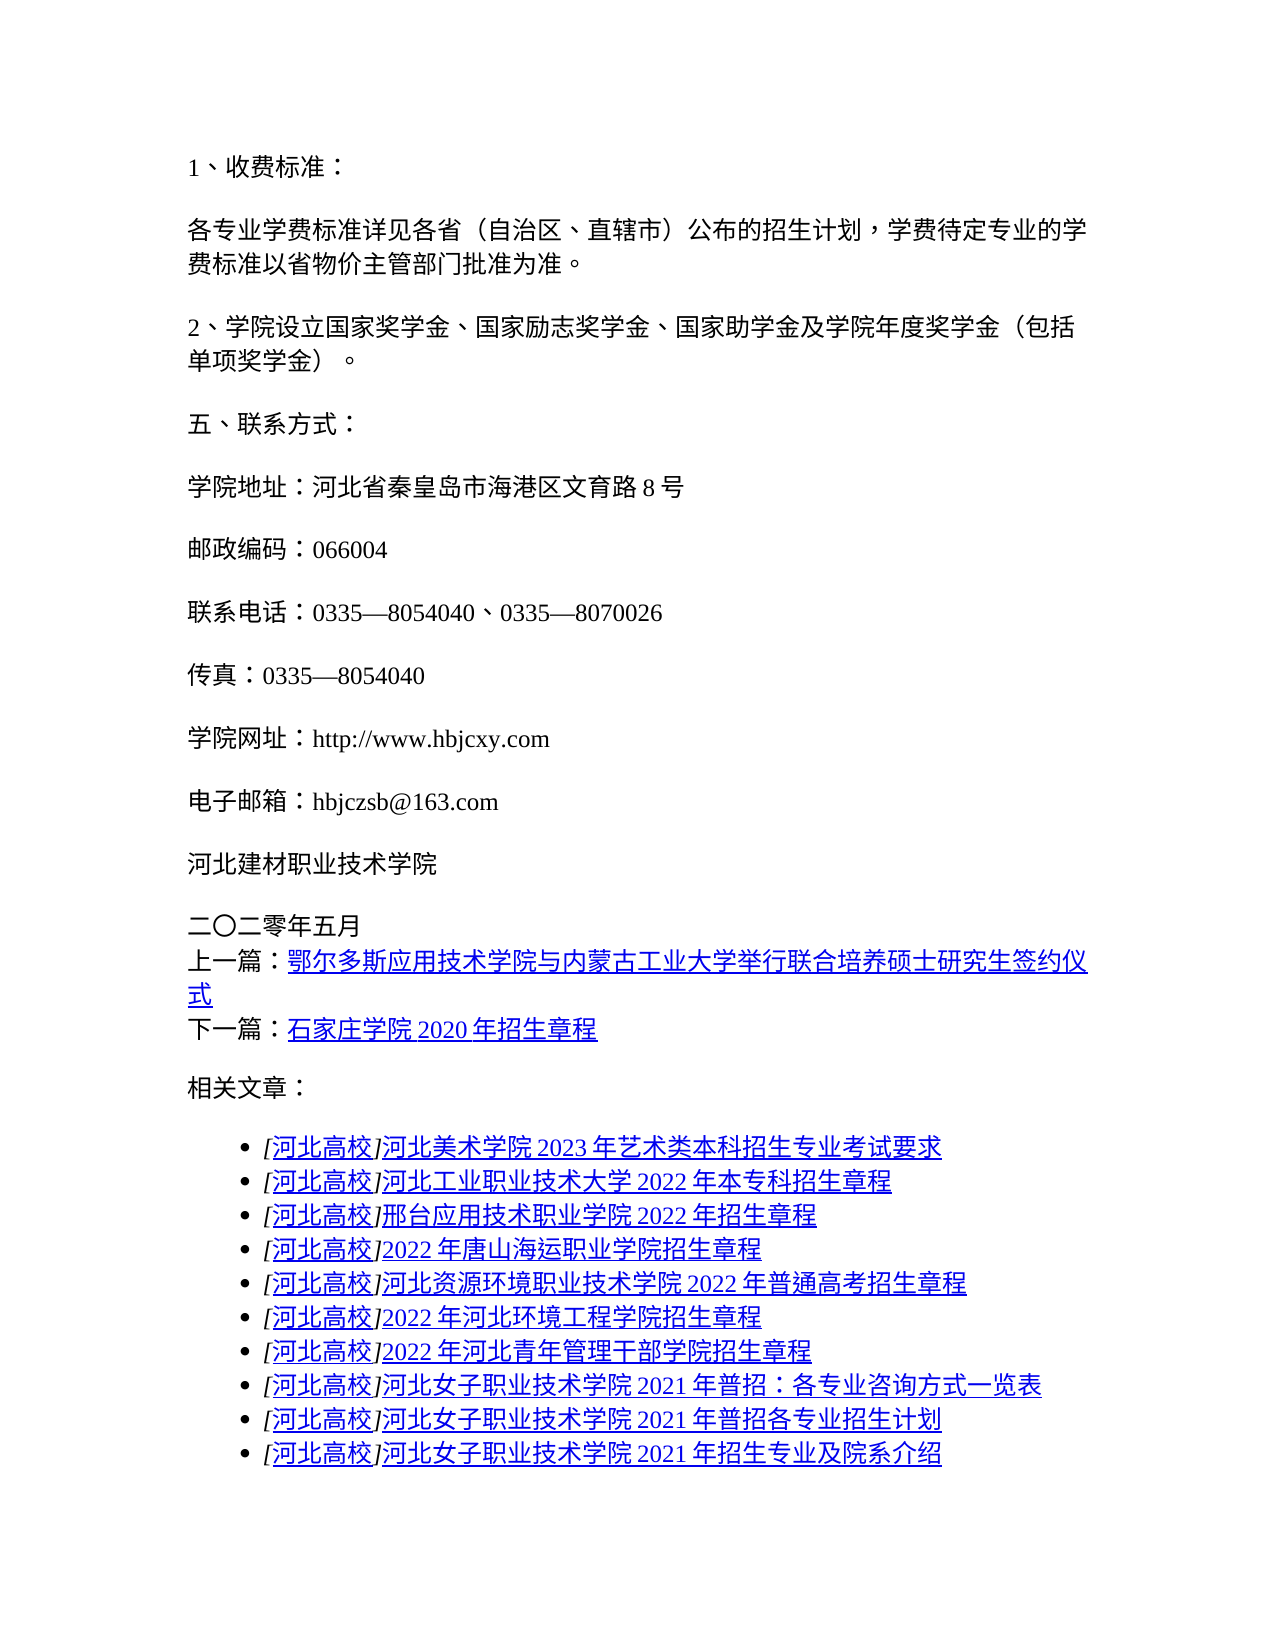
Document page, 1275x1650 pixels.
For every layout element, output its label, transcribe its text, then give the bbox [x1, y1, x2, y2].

text 2、学院设立国家奖学金、国家励志奖学金、国家助学金及学院年度奖学金（包括单项奖学金）。 [187, 310, 1087, 378]
list [河北高校]河北工业职业技术大学2022年本专科招生章程 [241, 1163, 1087, 1197]
text 上一篇：鄂尔多斯应用技术学院与内蒙古工业大学举行联合培养硕士研究生签约仪式 下一篇：石家庄学院2020年招生章程 [187, 943, 1087, 1045]
text 二〇二零年五月 [187, 909, 1087, 943]
text 联系电话：0335—8054040、0335—8070026 [187, 595, 1087, 629]
list [河北高校]2022年河北青年管理干部学院招生章程 [241, 1334, 1087, 1368]
list [河北高校]2022年唐山海运职业学院招生章程 [241, 1232, 1087, 1266]
list [河北高校]河北美术学院2023年艺术类本科招生专业考试要求 [241, 1129, 1087, 1163]
text 相关文章： [187, 1070, 1087, 1104]
text 1、收费标准： [187, 150, 1087, 184]
list [河北高校]河北女子职业技术学院2021年普招：各专业咨询方式一览表 [241, 1368, 1087, 1402]
text 电子邮箱：hbjczsb@163.com [187, 783, 1087, 817]
text 学院网址：http://www.hbjcxy.com [187, 721, 1087, 755]
text 学院地址：河北省秦皇岛市海港区文育路8号 [187, 469, 1087, 503]
list [河北高校]邢台应用技术职业学院2022年招生章程 [241, 1197, 1087, 1232]
text 邮政编码：066004 [187, 532, 1087, 566]
list [河北高校]河北女子职业技术学院2021年普招各专业招生计划 [241, 1402, 1087, 1436]
text 五、联系方式： [187, 407, 1087, 441]
text 各专业学费标准详见各省（自治区、直辖市）公布的招生计划，学费待定专业的学费标准以省物价主管部门批准为准。 [187, 213, 1087, 281]
list [河北高校]2022年河北环境工程学院招生章程 [241, 1300, 1087, 1334]
list [河北高校]河北资源环境职业技术学院2022年普通高考招生章程 [241, 1266, 1087, 1300]
text 传真：0335—8054040 [187, 658, 1087, 692]
list [河北高校]河北女子职业技术学院2021年招生专业及院系介绍 [241, 1436, 1087, 1470]
text 河北建材职业技术学院 [187, 846, 1087, 880]
